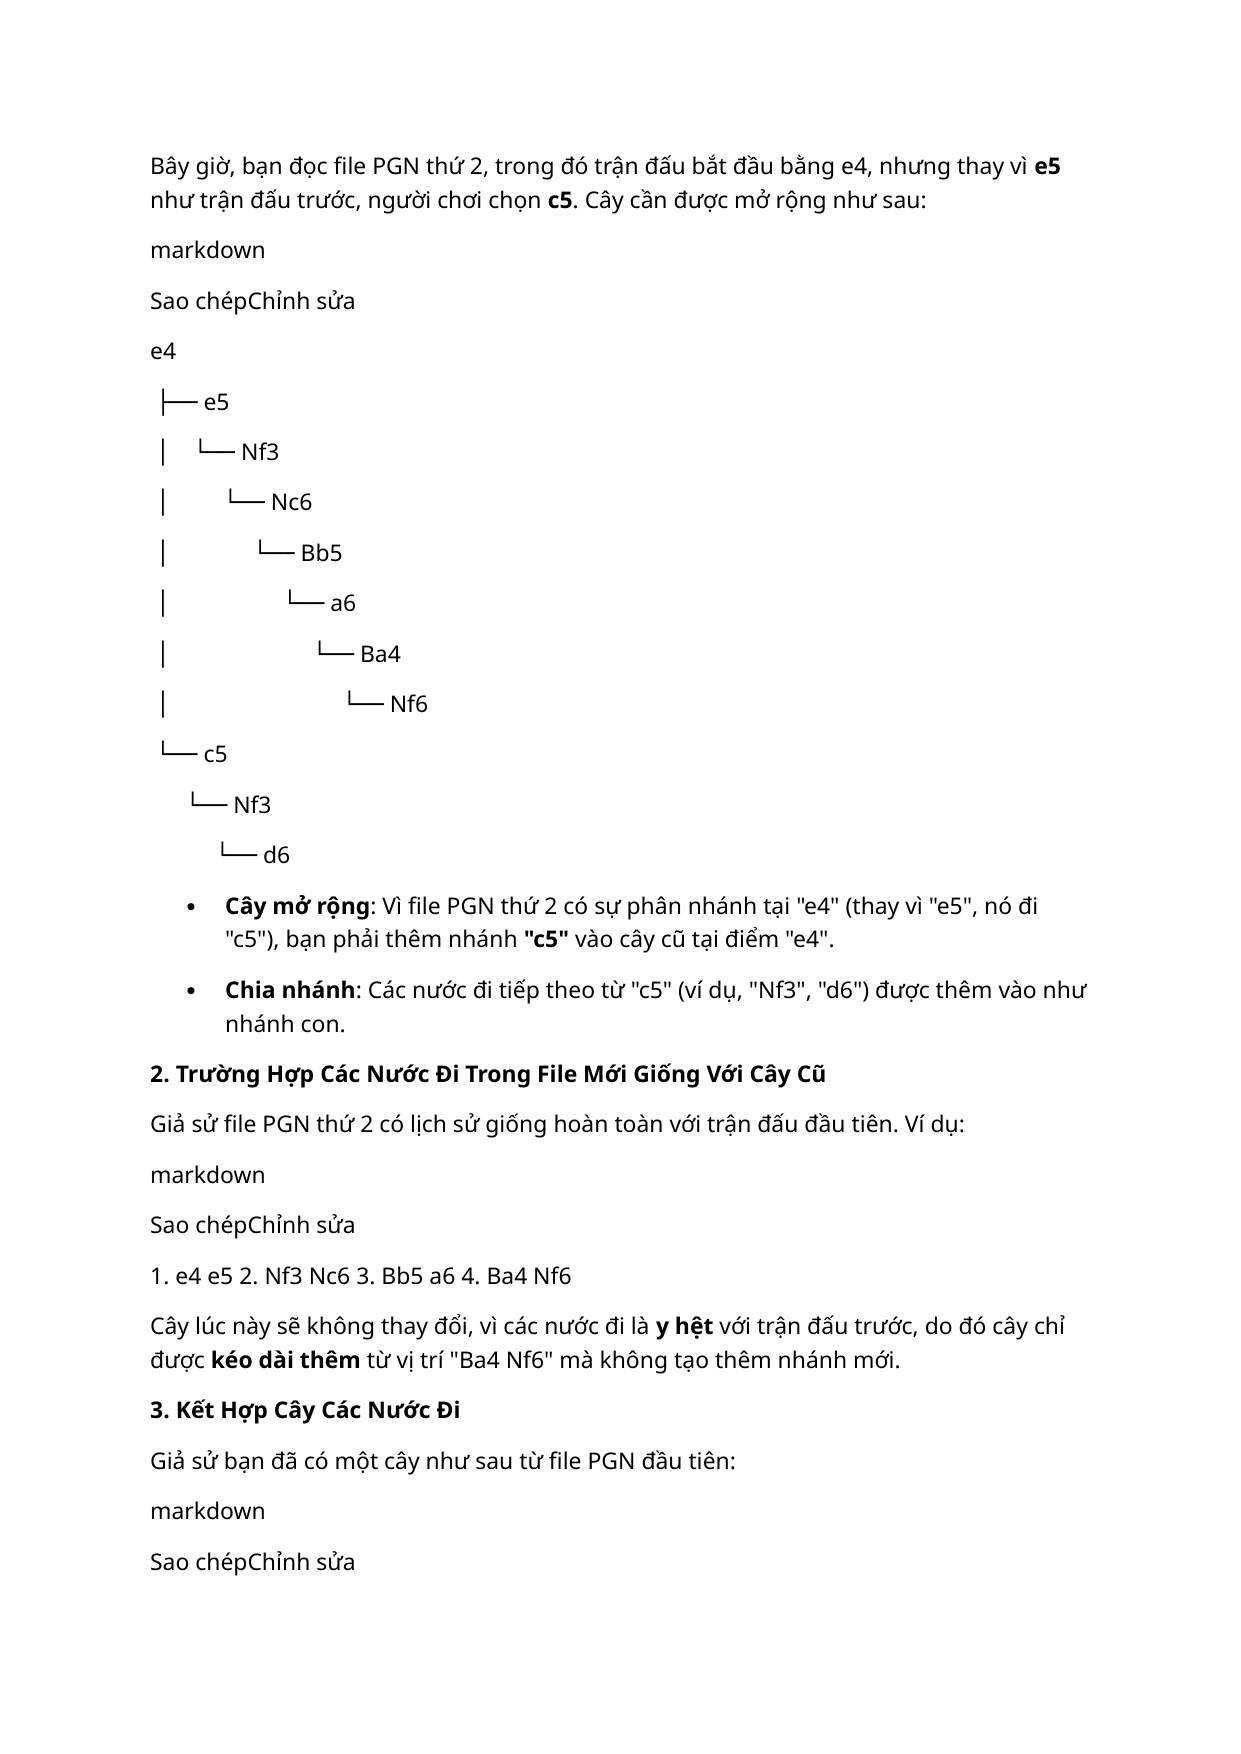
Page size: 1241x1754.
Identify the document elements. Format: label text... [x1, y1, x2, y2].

text markdown [150, 234, 1090, 265]
text 1. e4 e5 2. Nf3 Nc6 3. Bb5 a6 4. Ba4 Nf6 [150, 1259, 1090, 1291]
text │ └── a6 [150, 587, 1090, 618]
text Sao chépChỉnh sửa [150, 1545, 1090, 1577]
text └── d6 [150, 839, 1090, 870]
text markdown [150, 1159, 1090, 1190]
list Chia nhánh: Các nước đi tiếp theo từ "c5" (ví dụ, "Nf3", "d6") được thêm vào như nhánh con. [187, 974, 1090, 1039]
text Giả sử file PGN thứ 2 có lịch sử giống hoàn toàn với trận đấu đầu tiên. Ví dụ: [150, 1108, 1090, 1139]
text Bây giờ, bạn đọc file PGN thứ 2, trong đó trận đấu bắt đầu bằng e4, nhưng thay vì e5 như trận đấu trước, người chơi chọn c5. Cây cần được mở rộng như sau: [150, 150, 1090, 215]
text └── Nf3 [150, 789, 1090, 820]
text │ └── Nc6 [150, 486, 1090, 517]
text Sao chépChỉnh sửa [150, 284, 1090, 316]
text │ └── Bb5 [150, 537, 1090, 568]
text │ └── Ba4 [150, 637, 1090, 669]
text 2. Trường Hợp Các Nước Đi Trong File Mới Giống Với Cây Cũ [150, 1058, 1090, 1089]
text markdown [150, 1495, 1090, 1526]
text Giả sử bạn đã có một cây như sau từ file PGN đầu tiên: [150, 1444, 1090, 1476]
text Sao chépChỉnh sửa [150, 1209, 1090, 1240]
list Cây mở rộng: Vì file PGN thứ 2 có sự phân nhánh tại "e4" (thay vì "e5", nó đi "c5"), bạn phải thêm nhánh "c5" vào cây cũ tại điểm "e4". [187, 889, 1090, 954]
text │ └── Nf6 [150, 688, 1090, 719]
text └── c5 [150, 738, 1090, 769]
text Cây lúc này sẽ không thay đổi, vì các nước đi là y hệt với trận đấu trước, do đó cây chỉ được kéo dài thêm từ vị trí "Ba4 Nf6" mà không tạo thêm nhánh mới. [150, 1310, 1090, 1375]
text │ └── Nf3 [150, 436, 1090, 467]
text e4 [150, 335, 1090, 366]
text ├── e5 [150, 385, 1090, 417]
text 3. Kết Hợp Cây Các Nước Đi [150, 1394, 1090, 1425]
